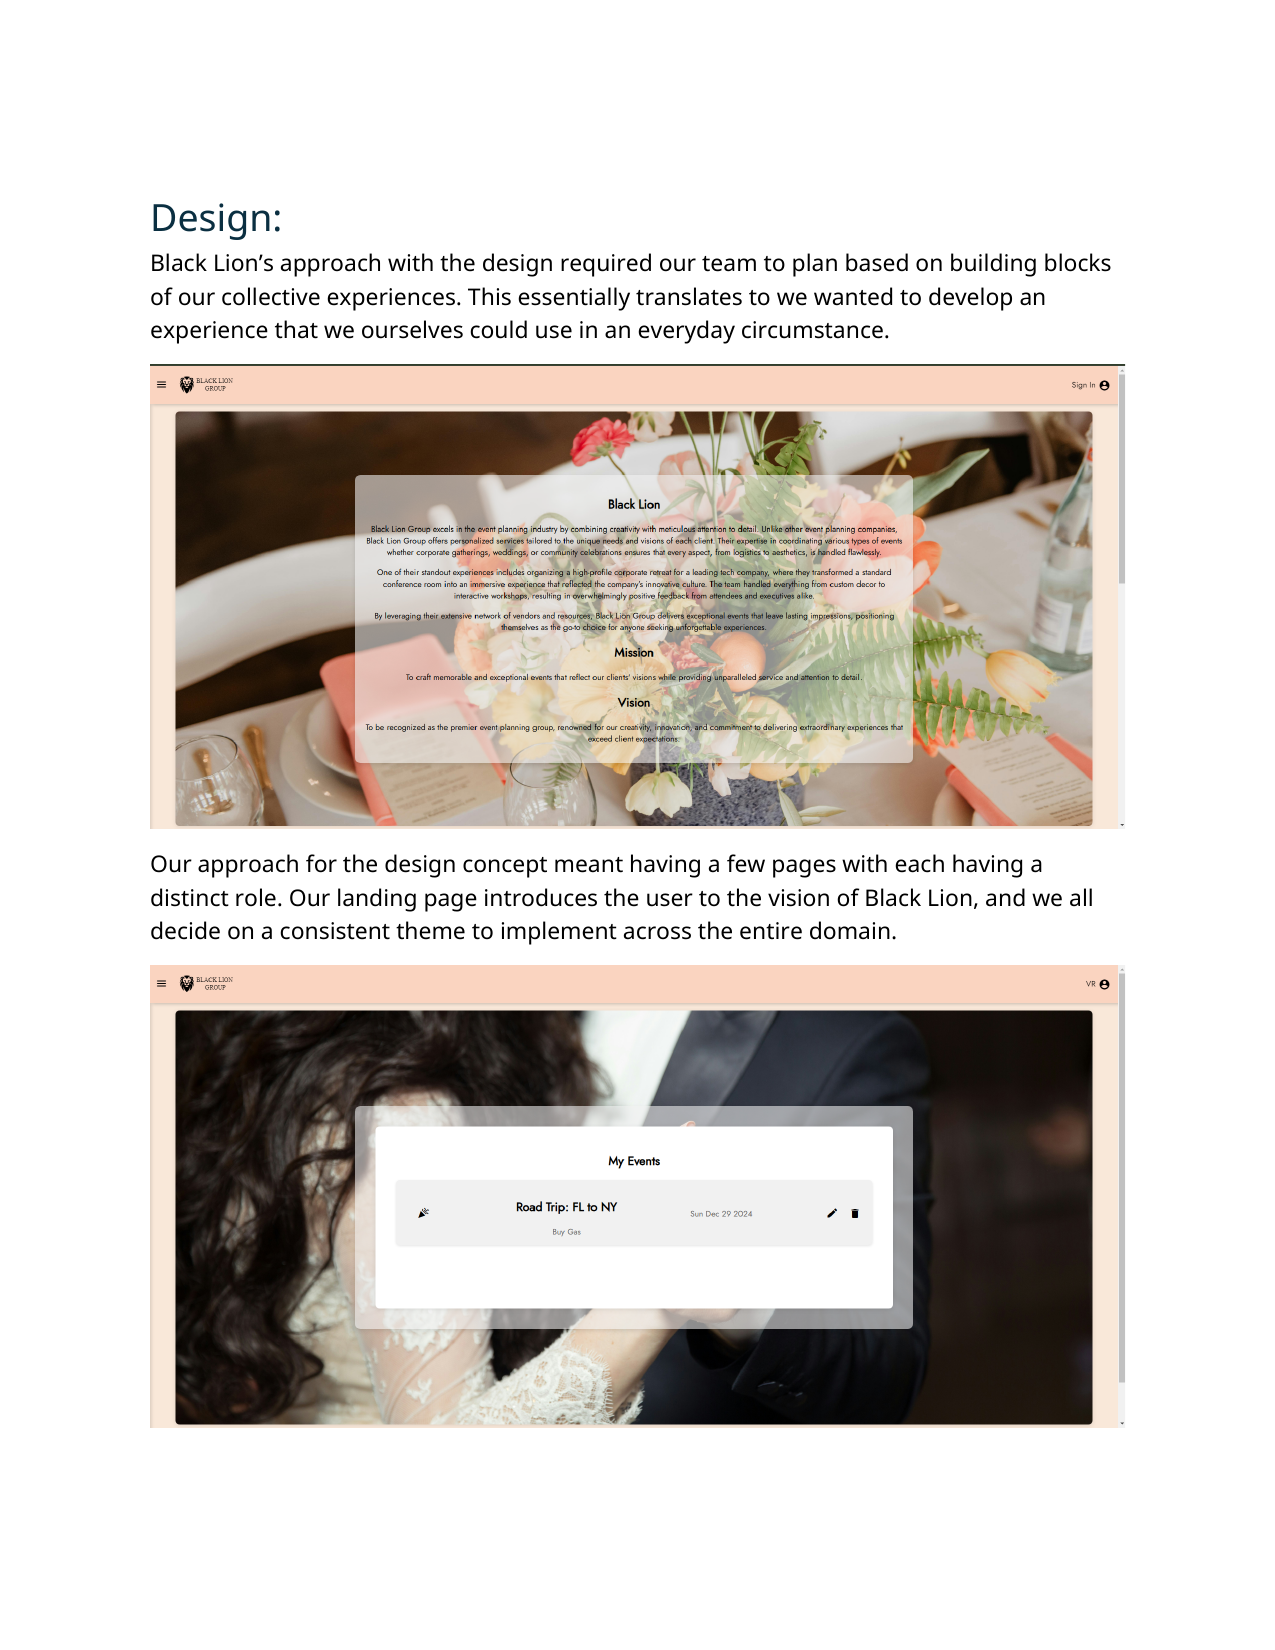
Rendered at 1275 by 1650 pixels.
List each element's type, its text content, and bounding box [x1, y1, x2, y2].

text Black Lion’s approach with the design required our team to plan based on building blocks of our collective experiences. This essentially translates to we wanted to develop an experience that we ourselves could use in an everyday circumstance. [150, 247, 1125, 346]
subtitle Design: [150, 192, 1125, 243]
text Our approach for the design concept meant having a few pages with each having a distinct role. Our landing page introduces the user to the vision of Black Lion, and we all decide on a consistent theme to implement across the entire domain. [150, 848, 1125, 947]
picture [150, 364, 1125, 829]
picture [150, 965, 1125, 1428]
